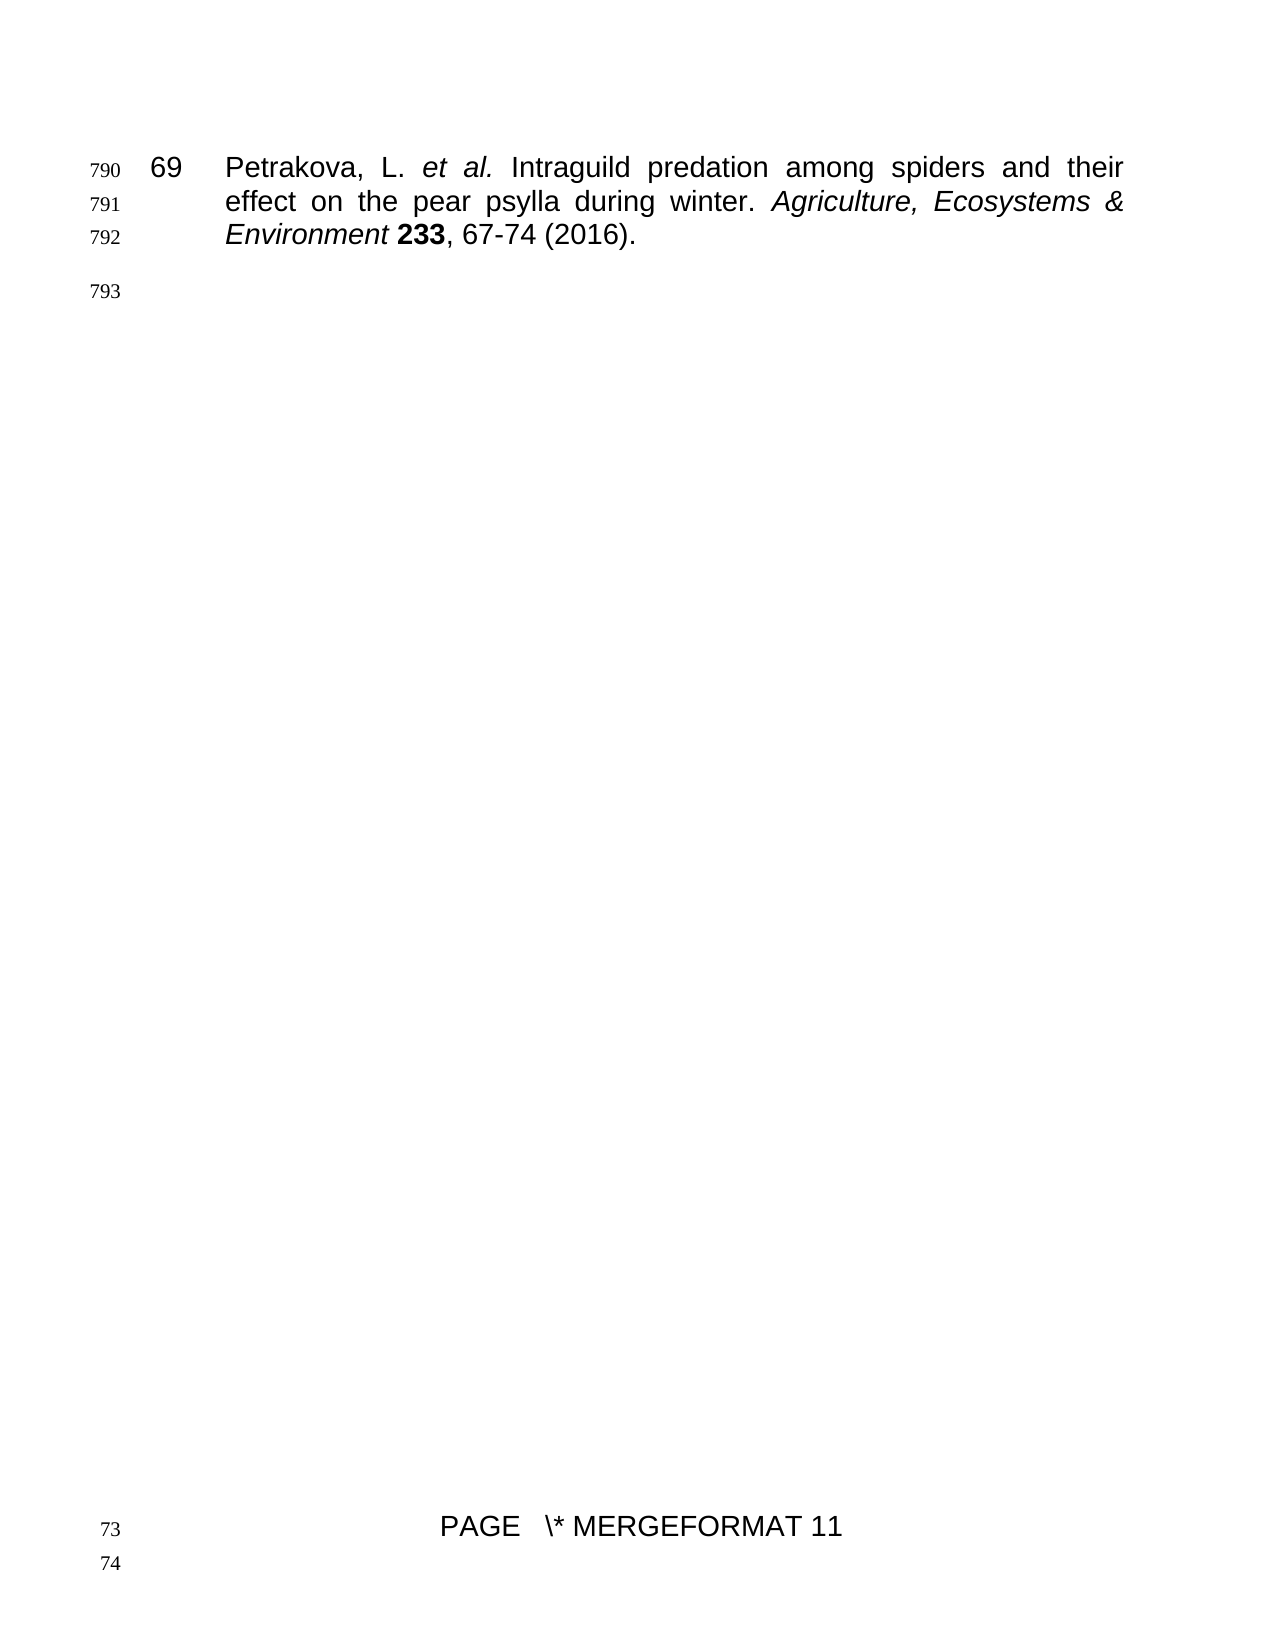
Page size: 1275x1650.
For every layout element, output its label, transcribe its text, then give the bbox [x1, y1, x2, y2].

text 69 Petrakova, L. et al. Intraguild predation among spiders and their effect on the pear psylla during winter. Agriculture, Ecosystems & Environment 233, 67-74 (2016). [150, 150, 1125, 251]
